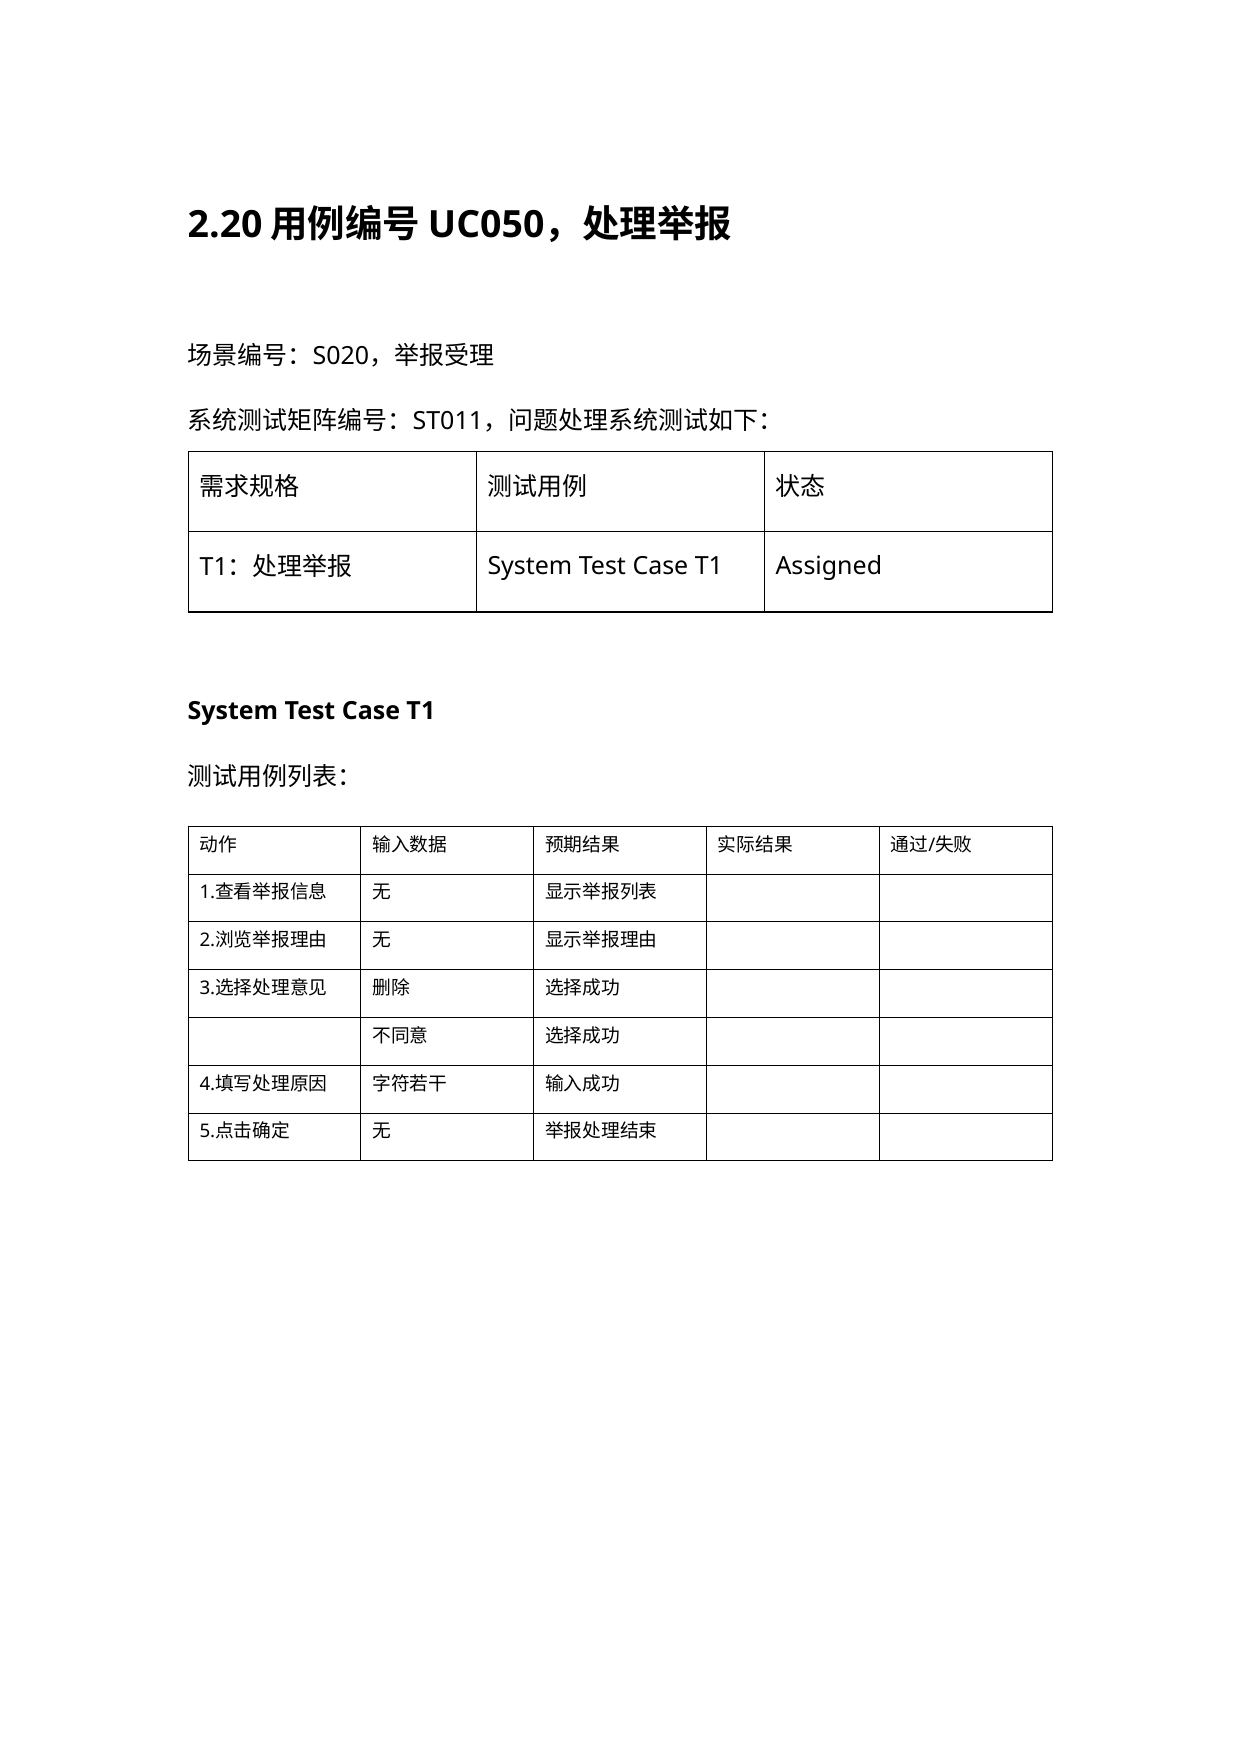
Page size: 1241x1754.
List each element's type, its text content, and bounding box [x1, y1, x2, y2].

table_cell 删除 [361, 970, 533, 1017]
table_cell [707, 1066, 879, 1112]
text 系统测试矩阵编号：ST011，问题处理系统测试如下： [187, 386, 1053, 451]
table_header 动作 [189, 827, 360, 873]
table_cell 无 [361, 875, 533, 921]
table_cell 无 [361, 922, 533, 969]
table_cell 5.点击确定 [189, 1114, 360, 1160]
table_cell System Test Case T1 [477, 532, 764, 611]
table_cell 1.查看举报信息 [189, 875, 360, 921]
table_cell [707, 970, 879, 1017]
table_cell [707, 1114, 879, 1160]
table_header 预期结果 [534, 827, 706, 873]
table_cell 无 [361, 1114, 533, 1160]
table_cell 显示举报理由 [534, 922, 706, 969]
table_cell [189, 1018, 360, 1065]
table_cell [880, 922, 1052, 969]
table_cell [880, 1018, 1052, 1065]
table_cell [880, 875, 1052, 921]
table_header 输入数据 [361, 827, 533, 873]
table_cell 3.选择处理意见 [189, 970, 360, 1017]
table_cell 不同意 [361, 1018, 533, 1065]
table_header 状态 [765, 452, 1052, 531]
table_cell [707, 922, 879, 969]
table_cell 选择成功 [534, 970, 706, 1017]
table_header 需求规格 [189, 452, 476, 531]
table_cell Assigned [765, 532, 1052, 611]
text 测试用例列表： [187, 742, 1053, 807]
text System Test Case T1 [187, 677, 1053, 742]
table_cell [880, 970, 1052, 1017]
table_cell 选择成功 [534, 1018, 706, 1065]
text 场景编号：S020，举报受理 [187, 321, 1053, 386]
table_cell 输入成功 [534, 1066, 706, 1112]
table_cell 显示举报列表 [534, 875, 706, 921]
table_cell [707, 875, 879, 921]
table_header 通过/失败 [880, 827, 1052, 873]
table_cell [880, 1066, 1052, 1112]
table_cell 举报处理结束 [534, 1114, 706, 1160]
table_cell 字符若干 [361, 1066, 533, 1112]
table_cell 4.填写处理原因 [189, 1066, 360, 1112]
table_cell [707, 1018, 879, 1065]
table_cell T1：处理举报 [189, 532, 476, 611]
subtitle 2.20用例编号UC050，处理举报 [187, 189, 1053, 254]
table_cell [880, 1114, 1052, 1160]
table_header 测试用例 [477, 452, 764, 531]
table_cell 2.浏览举报理由 [189, 922, 360, 969]
table_header 实际结果 [707, 827, 879, 873]
